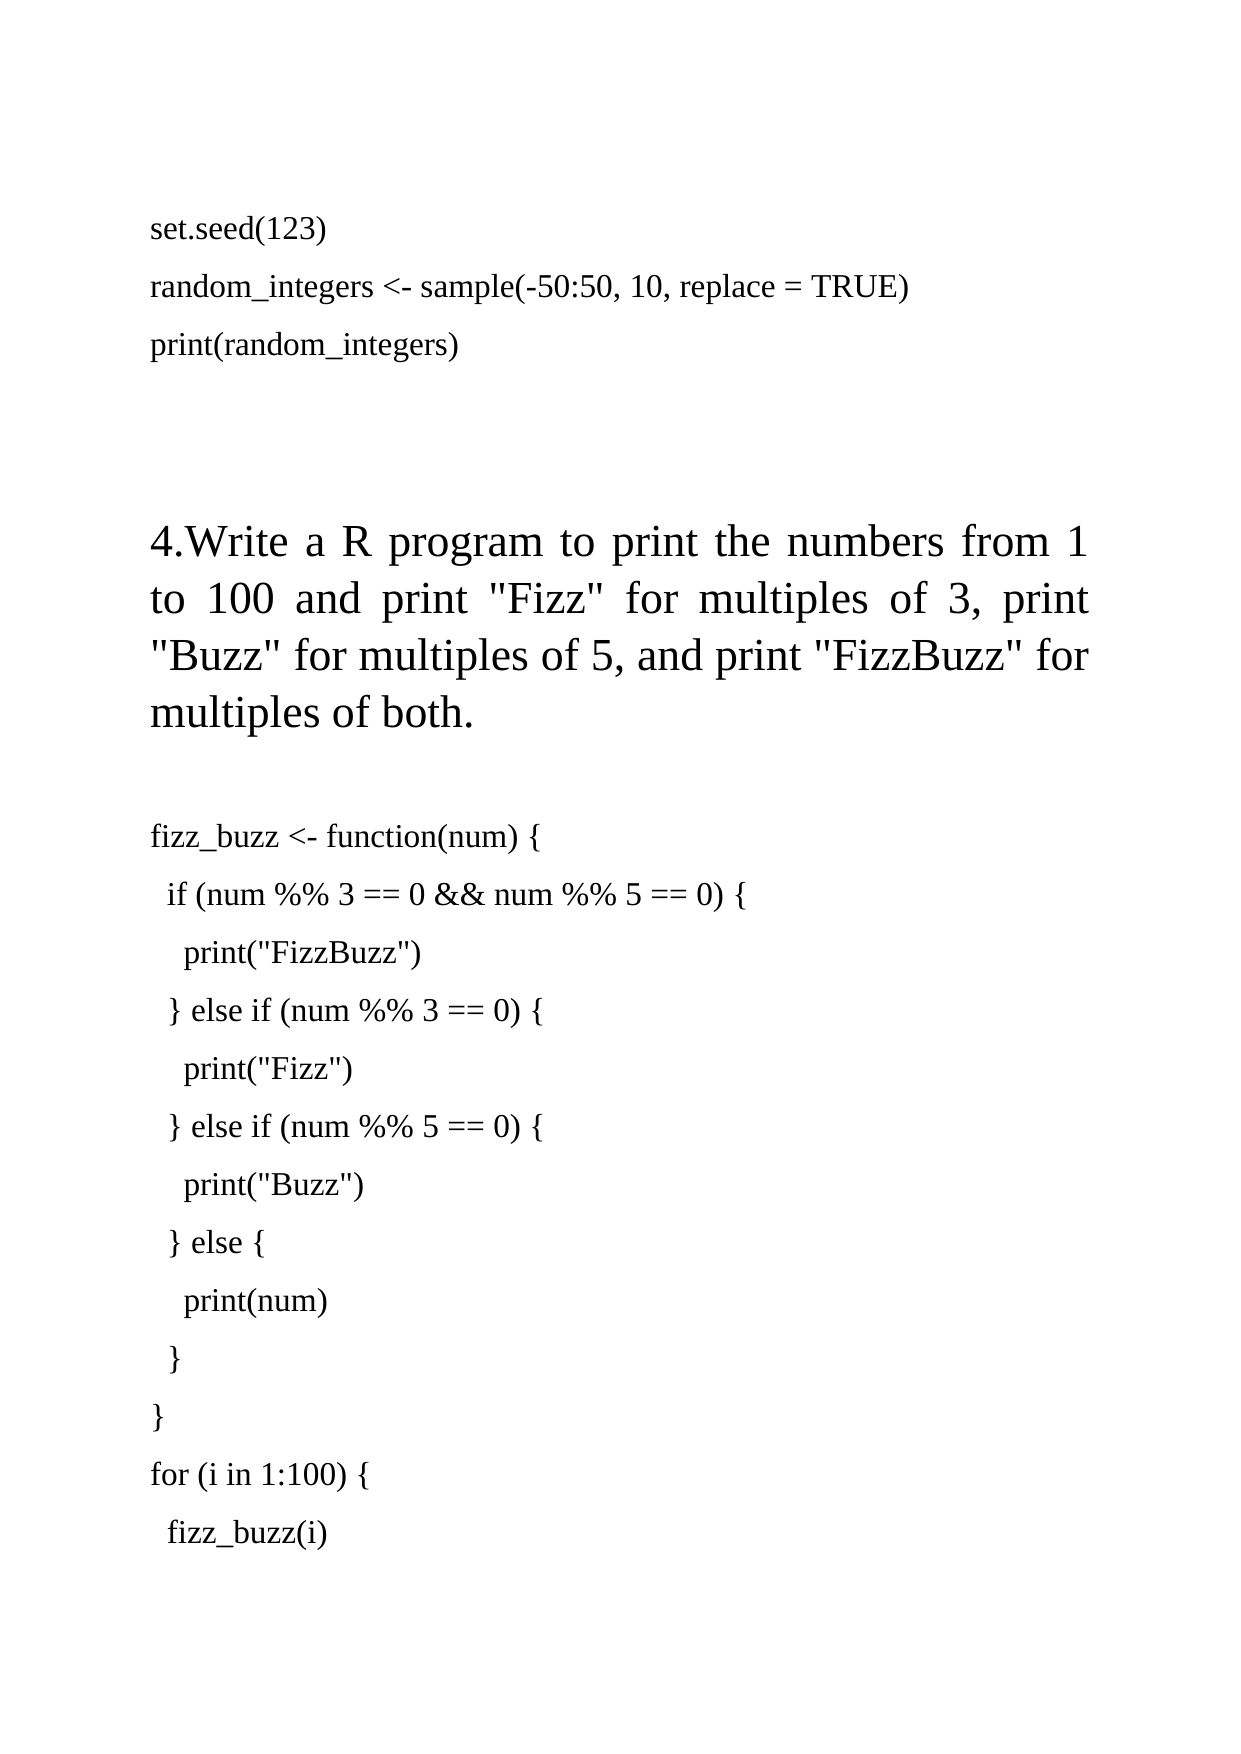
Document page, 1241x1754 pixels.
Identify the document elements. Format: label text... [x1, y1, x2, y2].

text print(random_integers) [150, 324, 1090, 362]
text } else if (num %% 5 == 0) { [150, 1106, 1090, 1144]
text 4.Write a R program to print the numbers from 1 to 100 and print "Fizz" for multiples of 3, print "Buzz" for multiples of 5, and print "FizzBuzz" for multiples of both. [150, 514, 1090, 737]
text print("FizzBuzz") [150, 932, 1090, 970]
text for (i in 1:100) { [150, 1454, 1090, 1492]
text } [150, 1338, 1090, 1376]
text } [150, 1396, 1090, 1434]
text print(num) [150, 1280, 1090, 1318]
text print("Fizz") [150, 1048, 1090, 1086]
text fizz_buzz <- function(num) { [150, 816, 1090, 854]
text print("Buzz") [150, 1164, 1090, 1202]
text fizz_buzz(i) [150, 1512, 1090, 1550]
text if (num %% 3 == 0 && num %% 5 == 0) { [150, 874, 1090, 912]
text set.seed(123) [150, 208, 1090, 246]
text } else if (num %% 3 == 0) { [150, 990, 1090, 1028]
text } else { [150, 1222, 1090, 1260]
text random_integers <- sample(-50:50, 10, replace = TRUE) [150, 266, 1090, 304]
